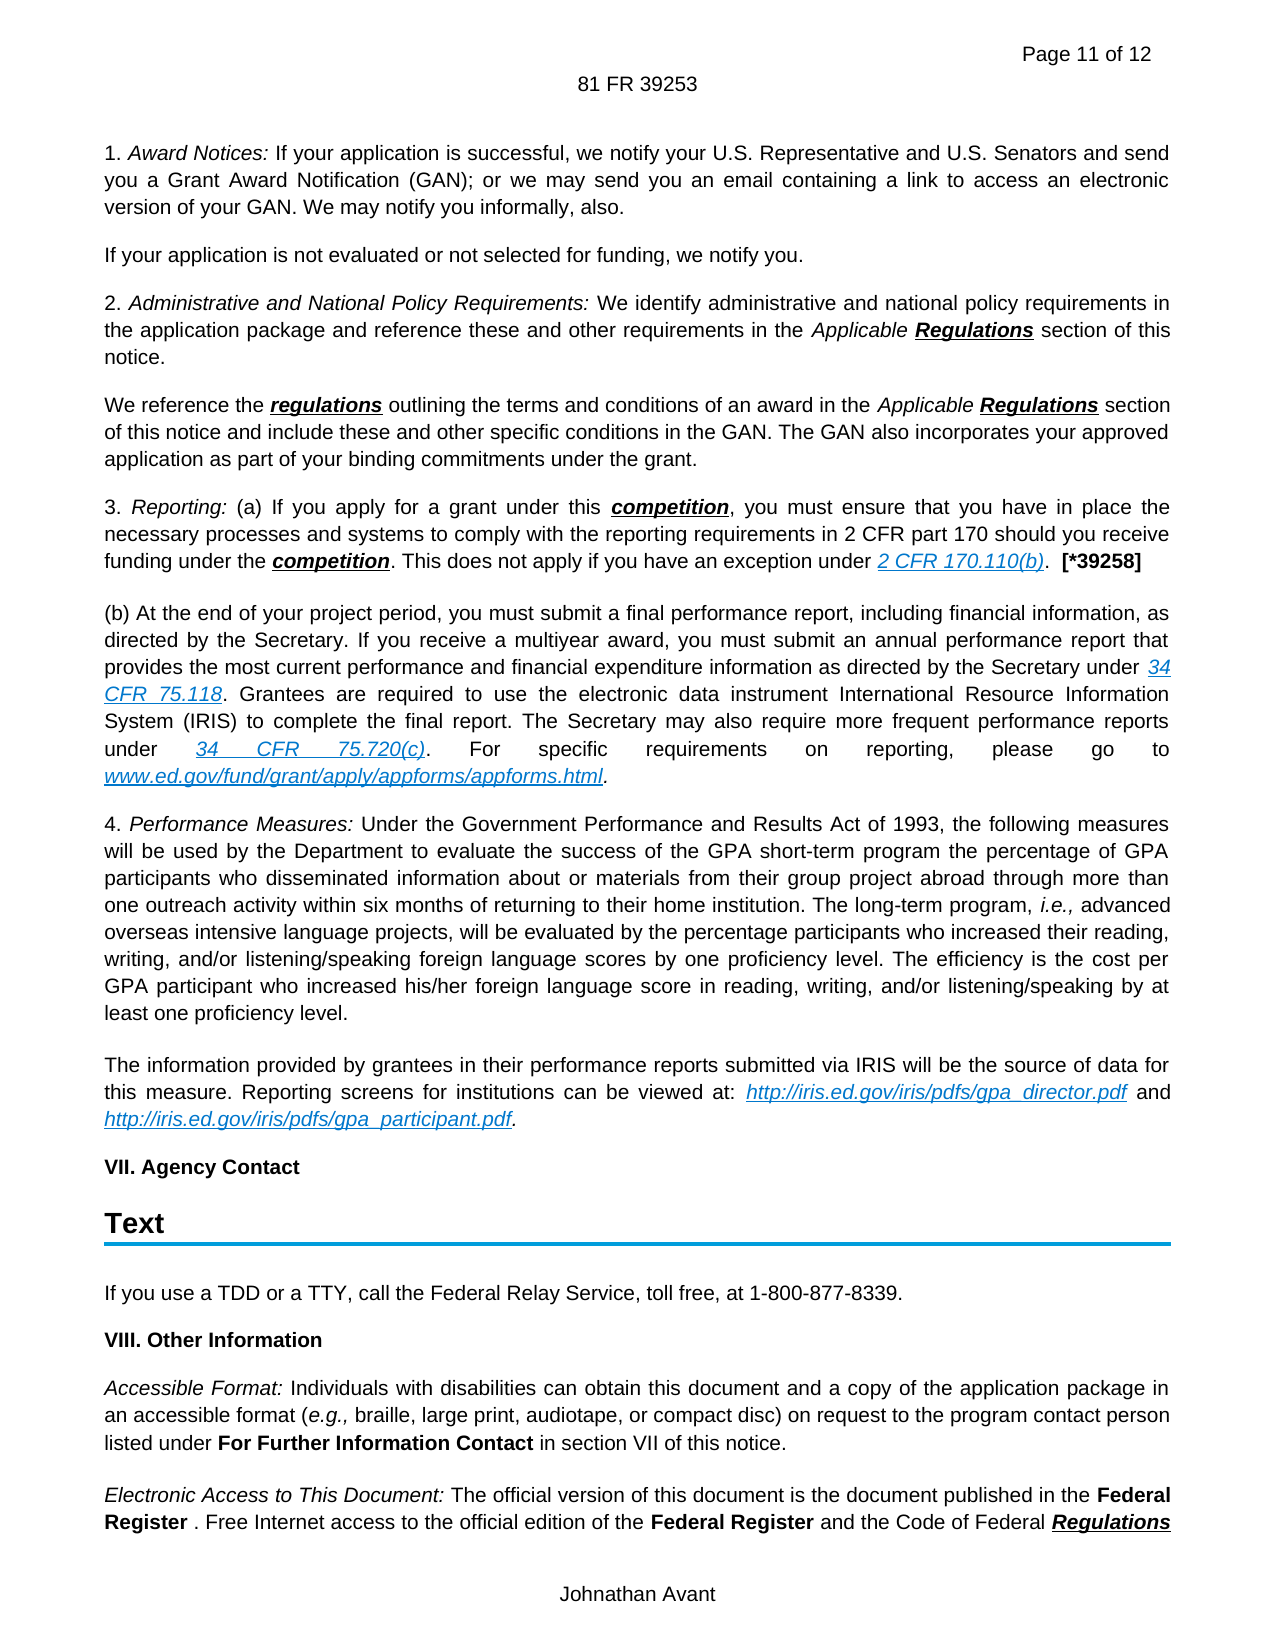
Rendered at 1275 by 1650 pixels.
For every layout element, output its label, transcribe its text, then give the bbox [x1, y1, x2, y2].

text 2. Administrative and National Policy Requirements: We identify administrative and national policy requirements in the application package and reference these and other requirements in the Applicable Regulations section of this notice. [104, 287, 1171, 369]
text If your application is not evaluated or not selected for funding, we notify you. [104, 239, 1171, 267]
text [104, 1479, 1171, 1533]
text The information provided by grantees in their performance reports submitted via IRIS will be the source of data for this measure. Reporting screens for institutions can be viewed at: http://iris.ed.gov/iris/pdfs/gpa_director.pdf and http://iris.ed.gov/iris/pdfs/gpa_participant.pdf. [104, 1050, 1171, 1131]
text We reference the regulations outlining the terms and conditions of an award in the Applicable Regulations section of this notice and include these and other specific conditions in the GAN. The GAN also incorporates your approved application as part of your binding commitments under the grant. [104, 389, 1171, 471]
text (b) At the end of your project period, you must submit a final performance report, including financial information, as directed by the Secretary. If you receive a multiyear award, you must submit an annual performance report that provides the most current performance and financial expenditure information as directed by the Secretary under 34 CFR 75.118. Grantees are required to use the electronic data instrument International Resource Information System (IRIS) to complete the final report. The Secretary may also require more frequent performance reports under 34 CFR 75.720(c). For specific requirements on reporting, please go to www.ed.gov/fund/grant/apply/appforms/appforms.html. [104, 598, 1171, 787]
text VII. Agency Contact [104, 1152, 1171, 1179]
text VIII. Other Information [104, 1325, 1171, 1352]
text If you use a TDD or a TTY, call the Federal Relay Service, toll free, at 1-800-877-8339. [104, 1277, 1171, 1304]
text Accessible Format: Individuals with disabilities can obtain this document and a copy of the application package in an accessible format (e.g., braille, large print, audiotape, or compact disc) on request to the program contact person listed under For Further Information Contact in section VII of this notice. [104, 1373, 1171, 1454]
text 1. Award Notices: If your application is successful, we notify your U.S. Representative and U.S. Senators and send you a Grant Award Notification (GAN); or we may send you an email containing a link to access an electronic version of your GAN. We may notify you informally, also. [104, 137, 1171, 219]
text 4. Performance Measures: Under the Government Performance and Results Act of 1993, the following measures will be used by the Department to evaluate the success of the GPA short-term program the percentage of GPA participants who disseminated information about or materials from their group project abroad through more than one outreach activity within six months of returning to their home institution. The long-term program, i.e., advanced overseas intensive language projects, will be evaluated by the percentage participants who increased their reading, writing, and/or listening/speaking foreign language scores by one proficiency level. The efficiency is the cost per GPA participant who increased his/her foreign language score in reading, writing, and/or listening/speaking by at least one proficiency level. [104, 808, 1171, 1025]
text Text [104, 1204, 1171, 1239]
text 3. Reporting: (a) If you apply for a grant under this competition, you must ensure that you have in place the necessary processes and systems to comply with the reporting requirements in 2 CFR part 170 should you receive funding under the competition. This does not apply if you have an exception under 2 CFR 170.110(b). [*39258] [104, 492, 1171, 573]
